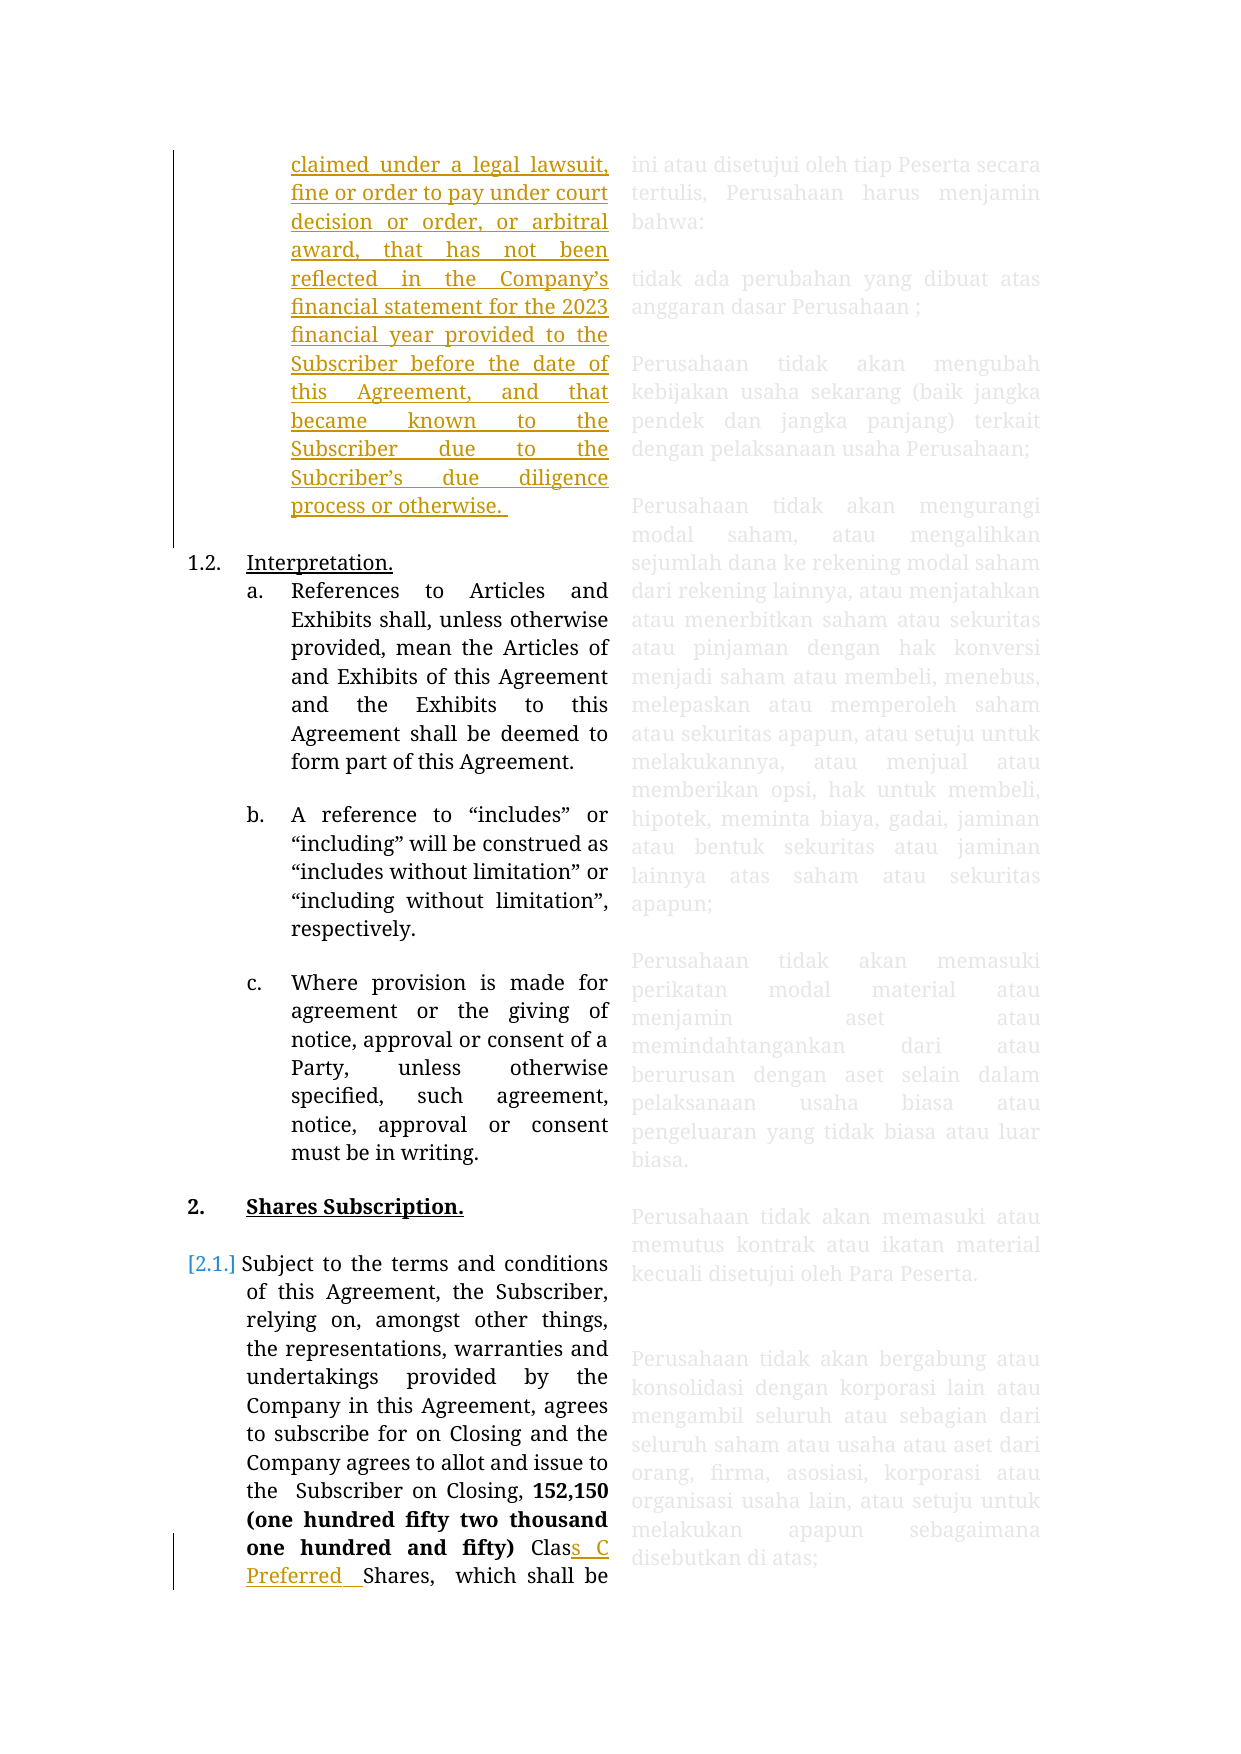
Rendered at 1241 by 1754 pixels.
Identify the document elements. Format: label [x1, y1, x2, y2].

table_cell [188, 150, 620, 1600]
table_cell [620, 150, 1052, 1600]
